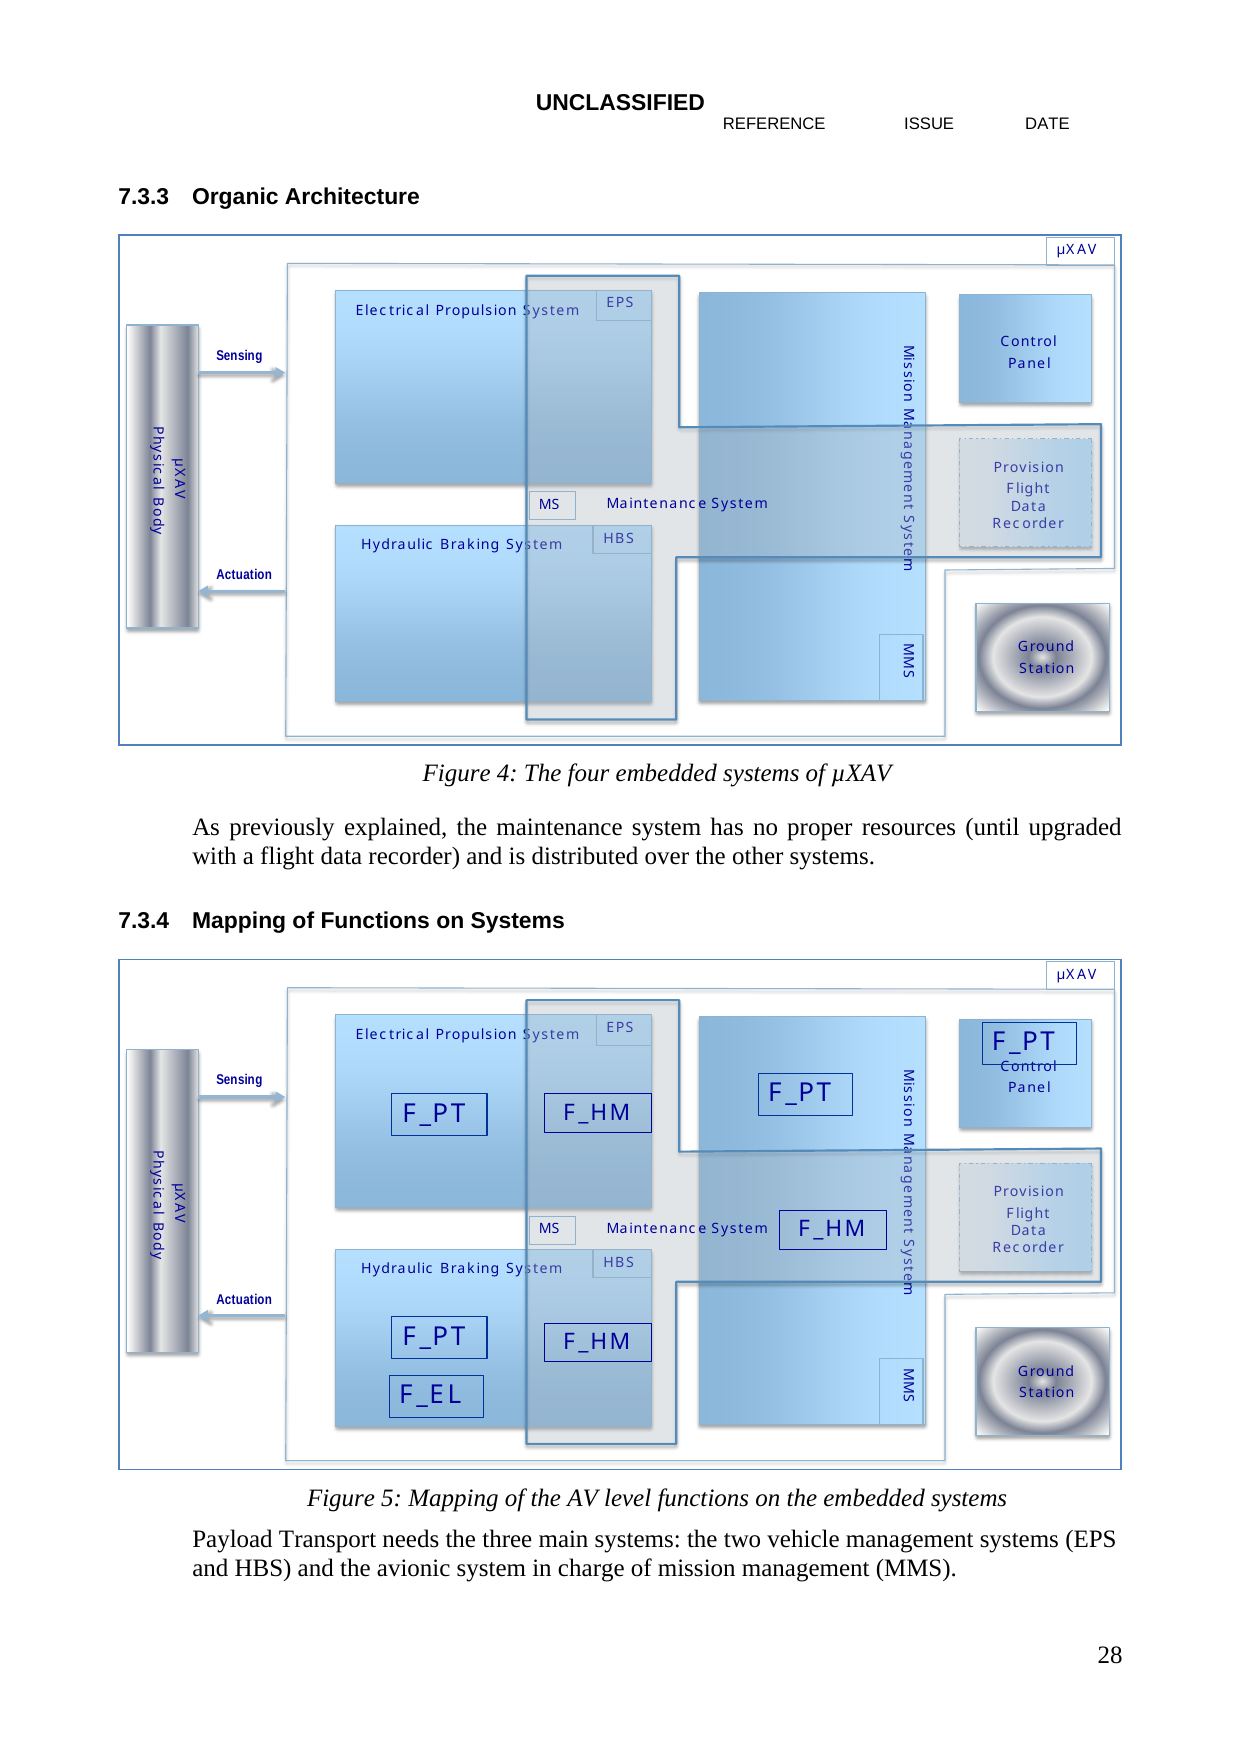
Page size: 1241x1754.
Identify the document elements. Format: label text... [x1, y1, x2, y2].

text Figure 4: The four embedded systems of µXAV [192, 758, 1122, 787]
text Payload Transport needs the three main systems: the two vehicle management systems (EPS and HBS) and the avionic system in charge of mission management (MMS). [192, 1524, 1122, 1582]
subtitle Organic Architecture [118, 183, 1122, 209]
text Figure 5: Mapping of the AV level functions on the embedded systems [192, 1483, 1122, 1512]
text As previously explained, the maintenance system has no proper resources (until upgraded with a flight data recorder) and is distributed over the other systems. [192, 812, 1122, 870]
subtitle Mapping of Functions on Systems [118, 907, 1122, 933]
